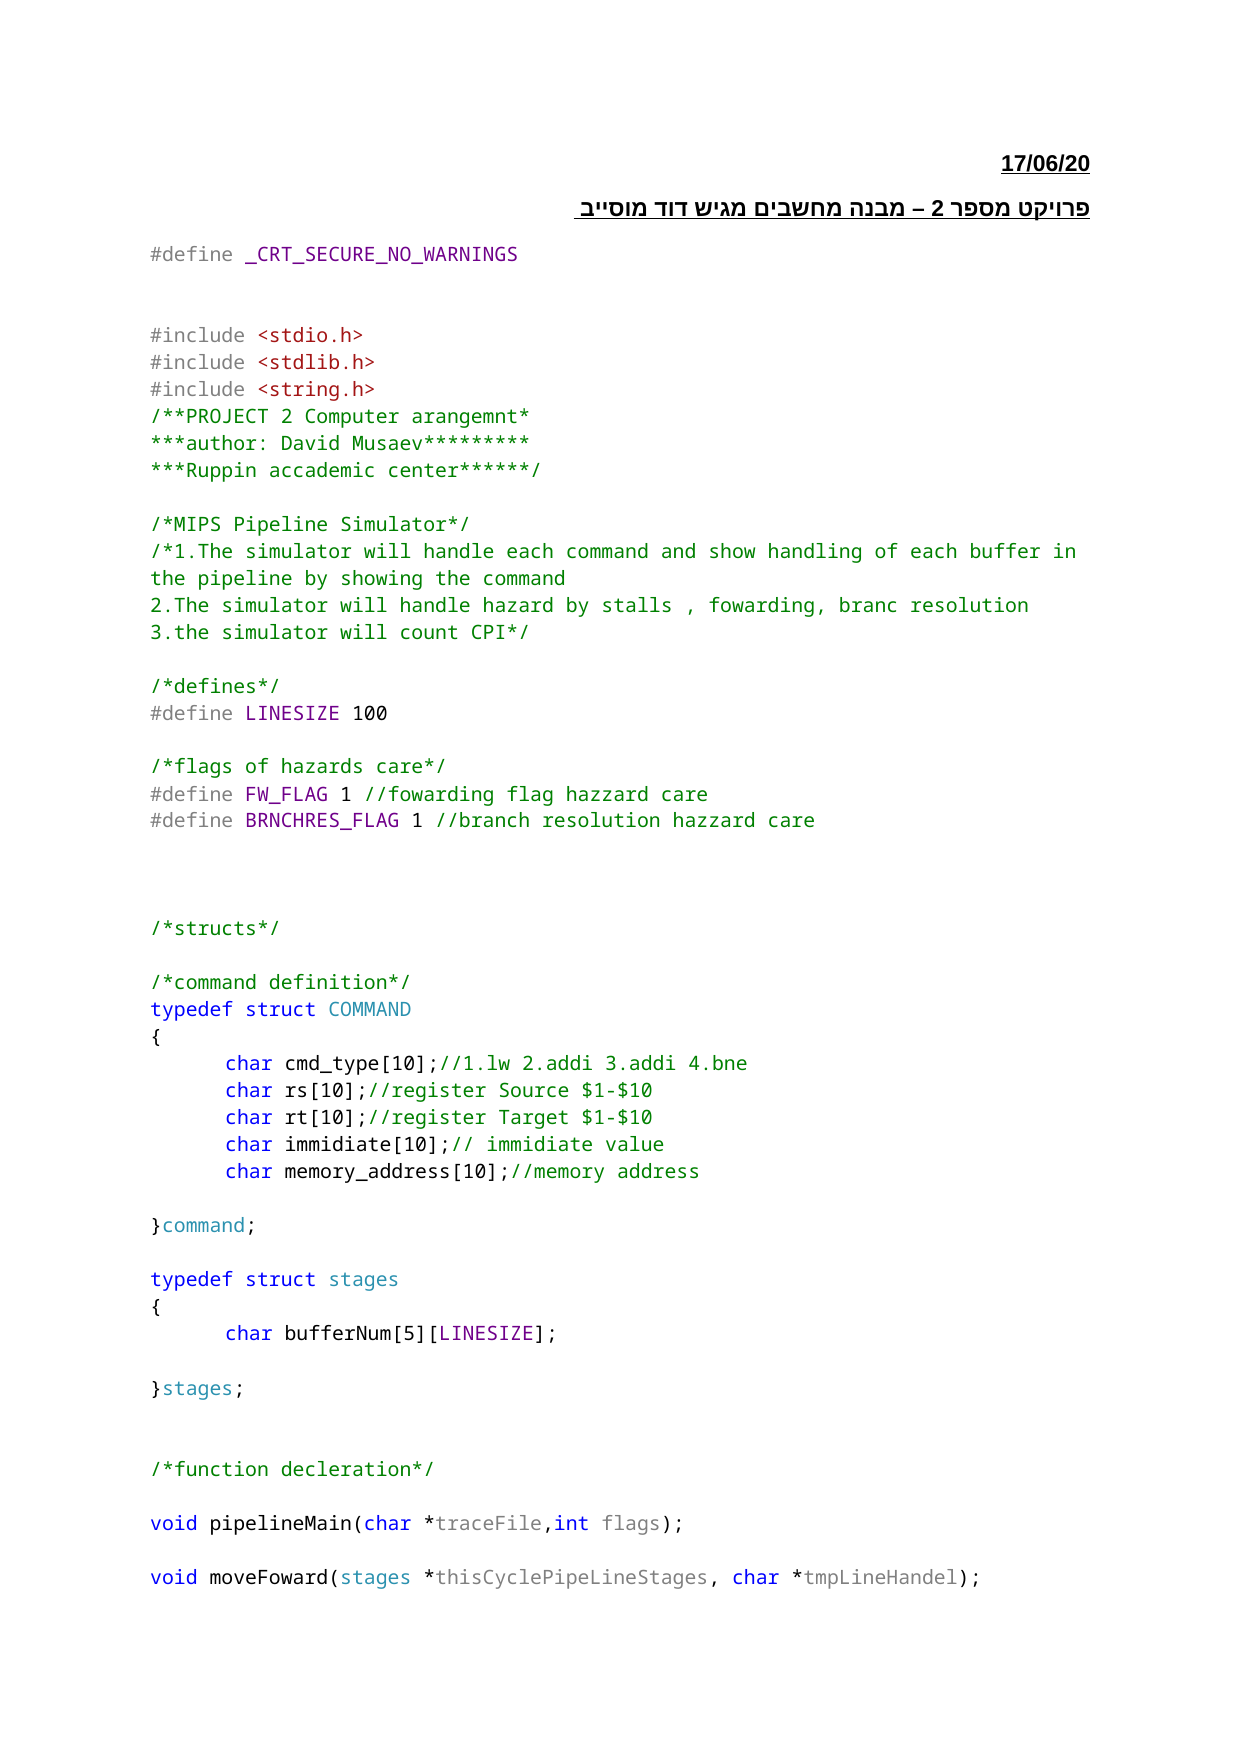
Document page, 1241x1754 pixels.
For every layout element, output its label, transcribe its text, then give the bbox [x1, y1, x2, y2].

text 17/06/20 [150, 150, 1090, 176]
text char rt[10];//register Target $1-$10 [150, 1103, 1090, 1131]
text #include <string.h> [150, 375, 1090, 402]
text char cmd_type[10];//1.lw 2.addi 3.addi 4.bne [150, 1049, 1090, 1077]
text char memory_address[10];//memory address [150, 1157, 1090, 1184]
text #include <stdlib.h> [150, 348, 1090, 375]
text { [150, 1023, 1090, 1049]
text ***Ruppin accademic center******/ [150, 456, 1090, 483]
text { [150, 1292, 1090, 1319]
text /*1.The simulator will handle each command and show handling of each buffer in the pipeline by showing the command [150, 537, 1090, 591]
text char immidiate[10];// immidiate value [150, 1131, 1090, 1157]
text /**PROJECT 2 Computer arangemnt* [150, 402, 1090, 429]
text }command; [150, 1211, 1090, 1238]
text char bufferNum[5][LINESIZE]; [150, 1319, 1090, 1346]
text #define FW_FLAG 1 //fowarding flag hazzard care [150, 780, 1090, 807]
text #define _CRT_SECURE_NO_WARNINGS [150, 240, 1090, 267]
text typedef struct stages [150, 1265, 1090, 1292]
text void moveFoward(stages *thisCyclePipeLineStages, char *tmpLineHandel); [150, 1563, 1090, 1590]
text 2.The simulator will handle hazard by stalls , fowarding, branc resolution [150, 591, 1090, 618]
text /*MIPS Pipeline Simulator*/ [150, 510, 1090, 537]
text /*defines*/ [150, 672, 1090, 699]
text }stages; [150, 1374, 1090, 1401]
text /*function decleration*/ [150, 1455, 1090, 1482]
text ***author: David Musaev********* [150, 429, 1090, 456]
text 3.the simulator will count CPI*/ [150, 618, 1090, 645]
text char rs[10];//register Source $1-$10 [150, 1077, 1090, 1103]
text #define LINESIZE 100 [150, 699, 1090, 726]
text #define BRNCHRES_FLAG 1 //branch resolution hazzard care [150, 807, 1090, 834]
text #include <stdio.h> [150, 321, 1090, 348]
text /*structs*/ [150, 915, 1090, 942]
text typedef struct COMMAND [150, 996, 1090, 1023]
text פרויקט מספר 2 – מבנה מחשבים מגיש דוד מוסייב [150, 195, 1090, 221]
text void pipelineMain(char *traceFile,int flags); [150, 1509, 1090, 1536]
text /*flags of hazards care*/ [150, 753, 1090, 780]
text /*command definition*/ [150, 969, 1090, 996]
